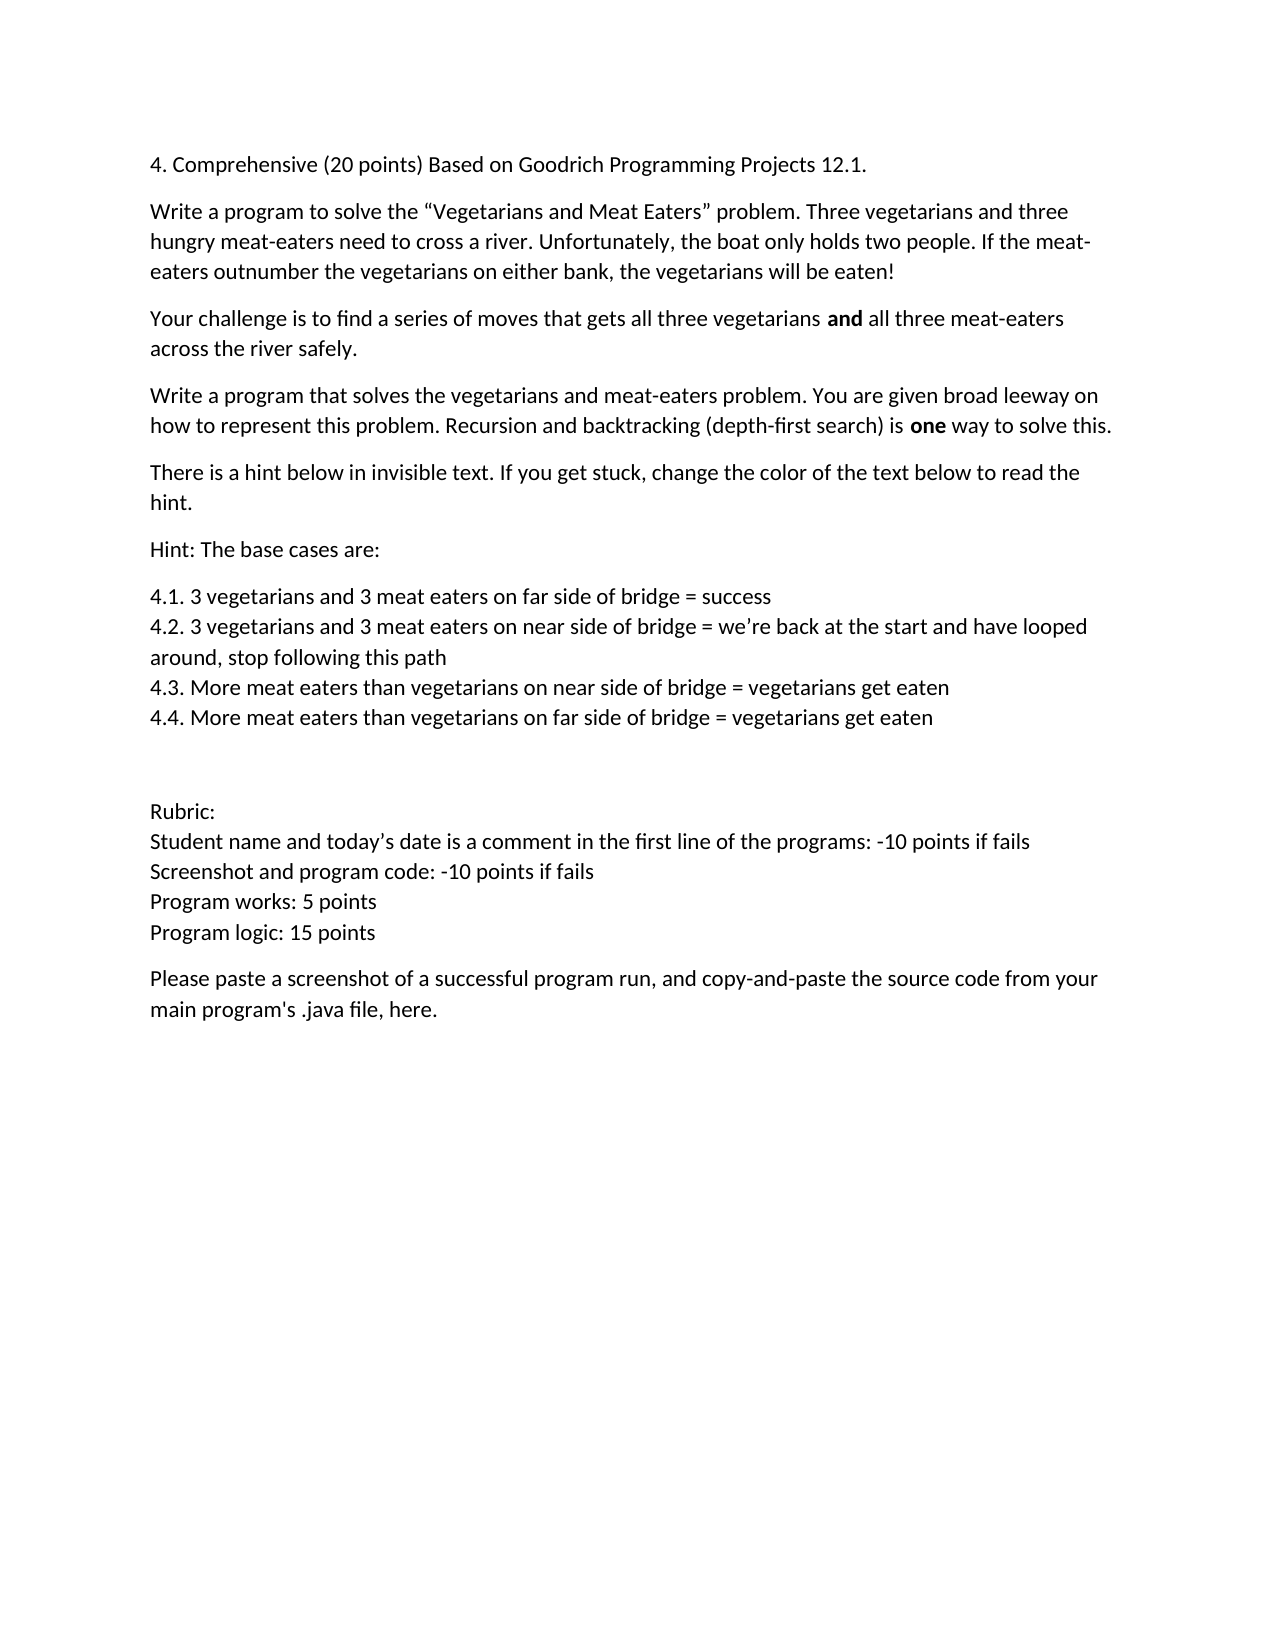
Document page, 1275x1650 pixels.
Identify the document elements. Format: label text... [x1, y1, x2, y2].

text 4.1. 3 vegetarians and 3 meat eaters on far side of bridge = success 4.2. 3 vegetarians and 3 meat eaters on near side of bridge = we’re back at the start and have looped around, stop following this path 4.3. More meat eaters than vegetarians on near side of bridge = vegetarians get eaten 4.4. More meat eaters than vegetarians on far side of bridge = vegetarians get eaten [150, 582, 1125, 731]
text 4. Comprehensive (20 points) Based on Goodrich Programming Projects 12.1. [150, 150, 1125, 178]
text Write a program that solves the vegetarians and meat-eaters problem. You are given broad leeway on how to represent this problem. Recursion and backtracking (depth-first search) is one way to solve this. [150, 381, 1125, 439]
text Your challenge is to find a series of moves that gets all three vegetarians and all three meat-eaters across the river safely. [150, 304, 1125, 362]
text Hint: The base cases are: [150, 535, 1125, 563]
text Rubric: Student name and today’s date is a comment in the first line of the programs: -10 points if fails Screenshot and program code: -10 points if fails Program works: 5 points Program logic: 15 points [150, 797, 1125, 946]
text Write a program to solve the “Vegetarians and Meat Eaters” problem. Three vegetarians and three hungry meat-eaters need to cross a river. Unfortunately, the boat only holds two people. If the meat-eaters outnumber the vegetarians on either bank, the vegetarians will be eaten! [150, 197, 1125, 285]
text Please paste a screenshot of a successful program run, and copy-and-paste the source code from your main program's .java file, here. [150, 964, 1125, 1023]
text There is a hint below in invisible text. If you get stuck, change the color of the text below to read the hint. [150, 458, 1125, 517]
